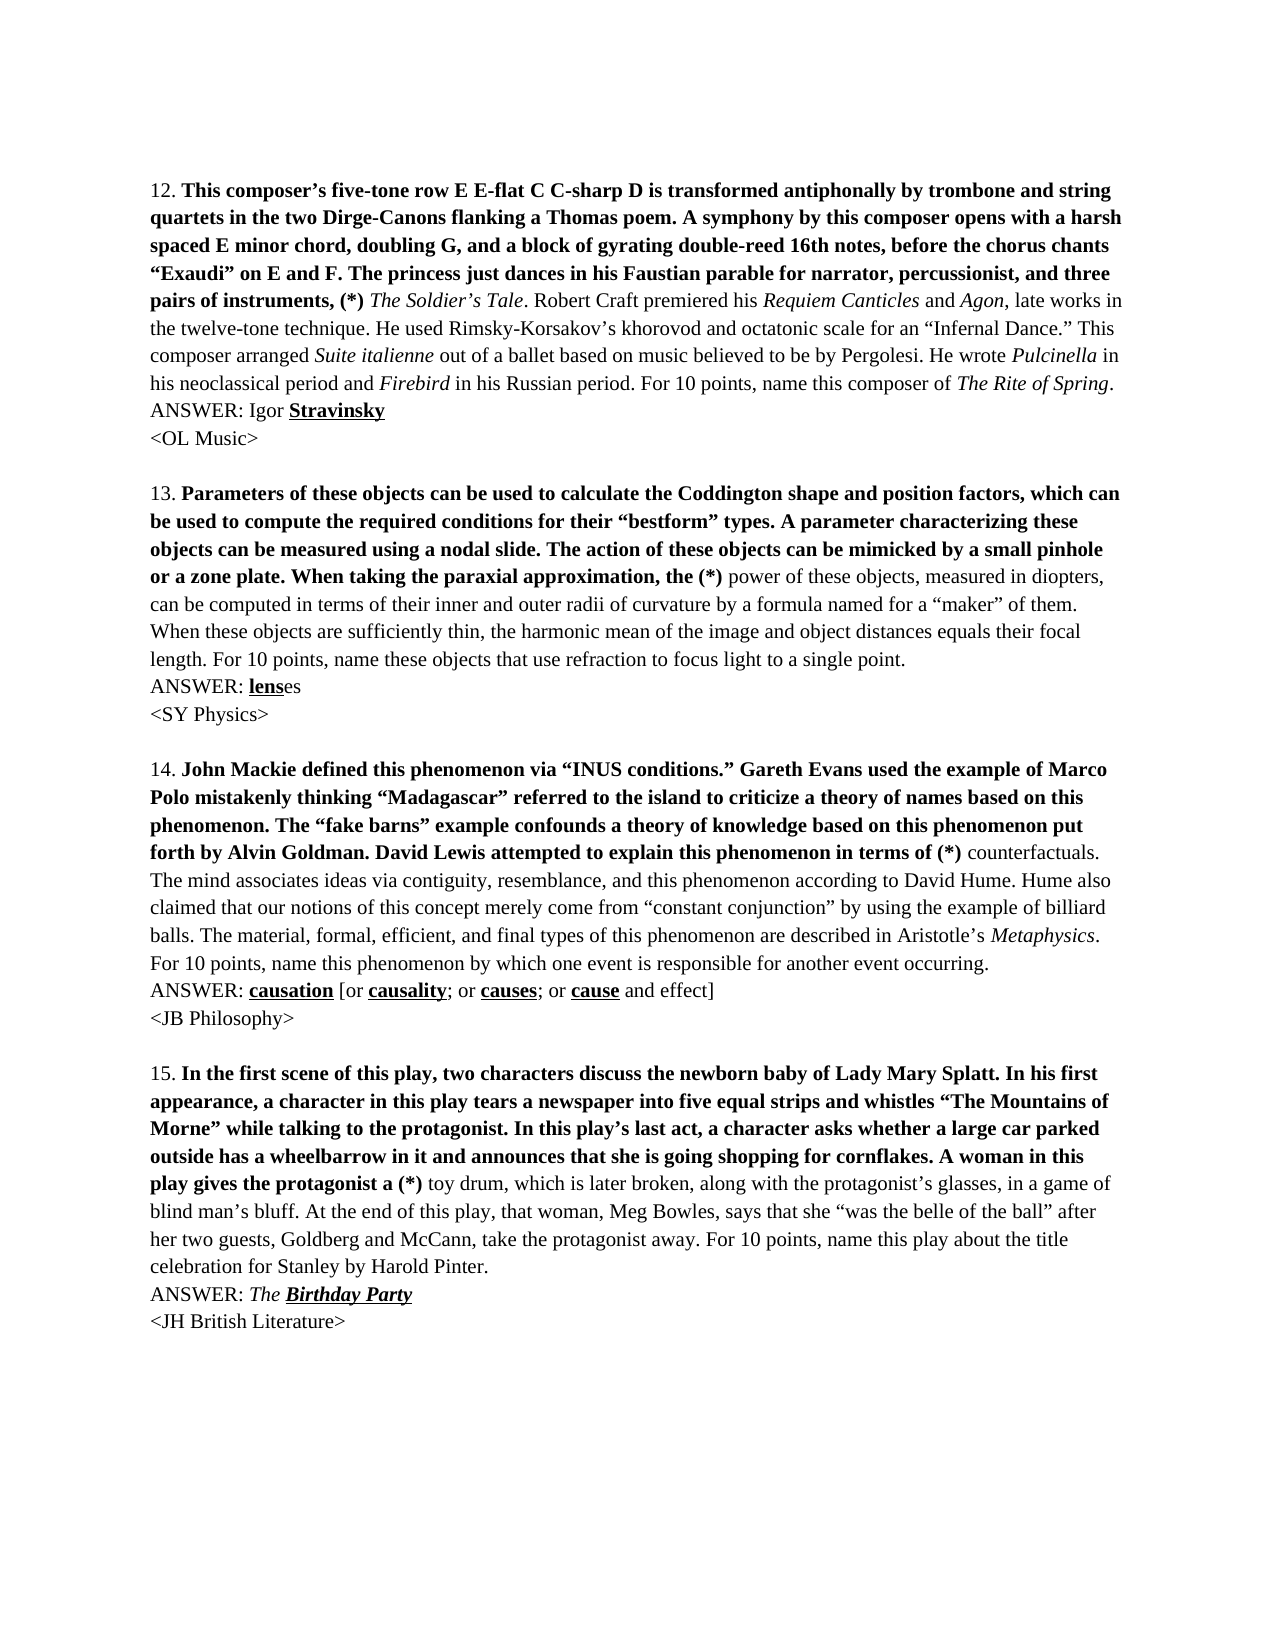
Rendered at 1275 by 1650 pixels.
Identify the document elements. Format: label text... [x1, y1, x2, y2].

text 15. In the first scene of this play, two characters discuss the newborn baby of Lady Mary Splatt. In his first appearance, a character in this play tears a newspaper into five equal strips and whistles “The Mountains of Morne” while talking to the protagonist. In this play’s last act, a character asks whether a large car parked outside has a wheelbarrow in it and announces that she is going shopping for cornflakes. A woman in this play gives the protagonist a (*) toy drum, which is later broken, along with the protagonist’s glasses, in a game of blind man’s bluff. At the end of this play, that woman, Meg Bowles, says that she “was the belle of the ball” after her two guests, Goldberg and McCann, take the protagonist away. For 10 points, name this play about the title celebration for Stanley by Harold Pinter. [150, 1061, 1125, 1278]
text 12. This composer’s five-tone row E E-flat C C-sharp D is transformed antiphonally by trombone and string quartets in the two Dirge-Canons flanking a Thomas poem. A symphony by this composer opens with a harsh spaced E minor chord, doubling G, and a block of gyrating double-reed 16th notes, before the chorus chants “Exaudi” on E and F. The princess just dances in his Faustian parable for narrator, percussionist, and three pairs of instruments, (*) The Soldier’s Tale. Robert Craft premiered his Requiem Canticles and Agon, late works in the twelve-tone technique. He used Rimsky-Korsakov’s khorovod and octatonic scale for an “Infernal Dance.” This composer arranged Suite italienne out of a ballet based on music believed to be by Pergolesi. He wrote Pulcinella in his neoclassical period and Firebird in his Russian period. For 10 points, name this composer of The Rite of Spring. [150, 178, 1125, 395]
text 14. John Mackie defined this phenomenon via “INUS conditions.” Gareth Evans used the example of Marco Polo mistakenly thinking “Madagascar” referred to the island to criticize a theory of names based on this phenomenon. The “fake barns” example confounds a theory of knowledge based on this phenomenon put forth by Alvin Goldman. David Lewis attempted to explain this phenomenon in terms of (*) counterfactuals. The mind associates ideas via contiguity, resemblance, and this phenomenon according to David Hume. Hume also claimed that our notions of this concept merely come from “constant conjunction” by using the example of billiard balls. The material, formal, efficient, and final types of this phenomenon are described in Aristotle’s Metaphysics. For 10 points, name this phenomenon by which one event is responsible for another event occurring. [150, 757, 1125, 974]
text ANSWER: causation [or causality; or causes; or cause and effect] [150, 978, 1125, 1002]
text <SY Physics> [150, 702, 1125, 726]
text ANSWER: lenses [150, 674, 1125, 698]
text <OL Music> [150, 426, 1125, 450]
text ANSWER: The Birthday Party [150, 1282, 1125, 1306]
text <JB Philosophy> [150, 1006, 1125, 1030]
text 13. Parameters of these objects can be used to calculate the Coddington shape and position factors, which can be used to compute the required conditions for their “bestform” types. A parameter characterizing these objects can be measured using a nodal slide. The action of these objects can be mimicked by a small pinhole or a zone plate. When taking the paraxial approximation, the (*) power of these objects, measured in diopters, can be computed in terms of their inner and outer radii of curvature by a formula named for a “maker” of them. When these objects are sufficiently thin, the harmonic mean of the image and object distances equals their focal length. For 10 points, name these objects that use refraction to focus light to a single point. [150, 481, 1125, 671]
text ANSWER: Igor Stravinsky [150, 398, 1125, 422]
text <JH British Literature> [150, 1309, 1125, 1333]
